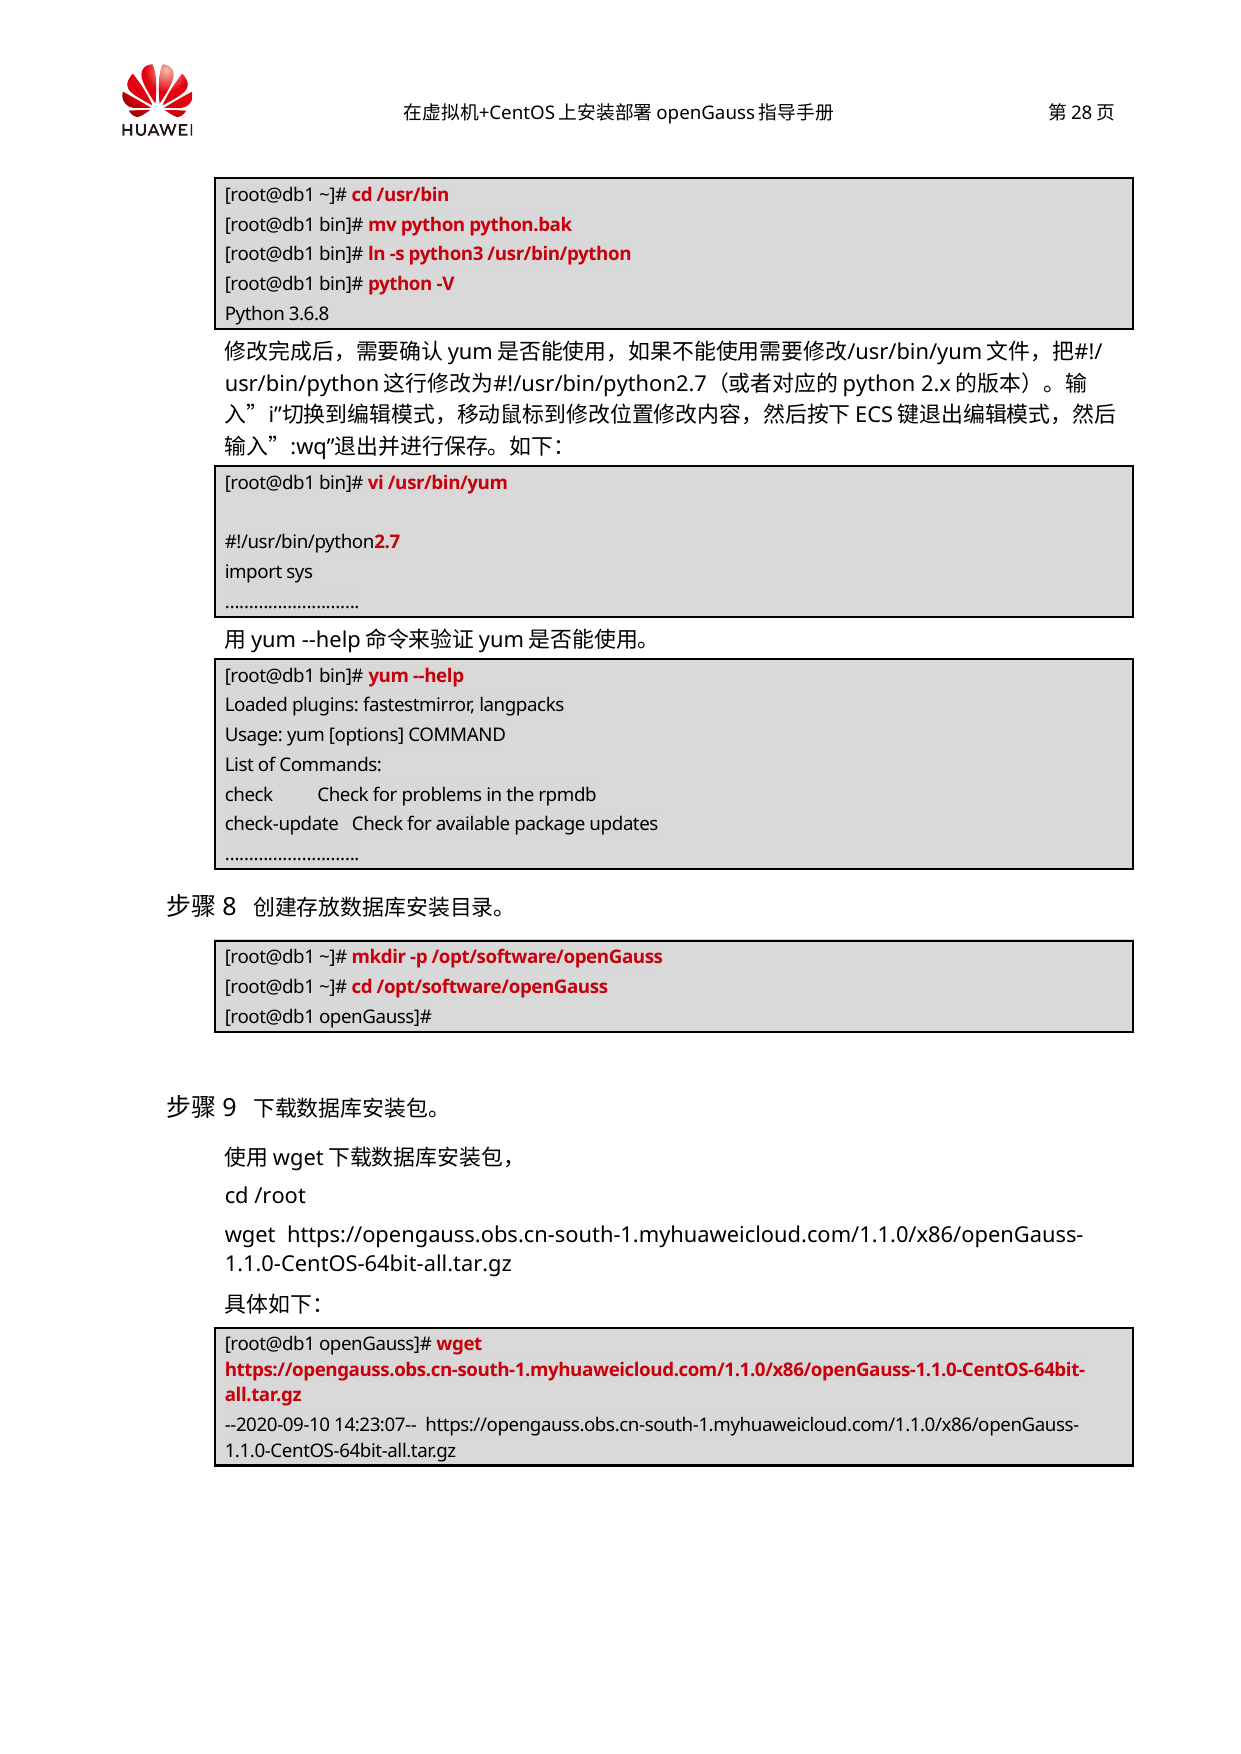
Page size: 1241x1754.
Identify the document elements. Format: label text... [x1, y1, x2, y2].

text ………………………. [216, 584, 1132, 616]
text 具体如下： [224, 1287, 1122, 1318]
text ………………………. [216, 836, 1132, 868]
text 用yum --help命令来验证yum是否能使用。 [224, 622, 1122, 654]
text Loaded plugins: fastestmirror, langpacks [216, 688, 1132, 717]
text 修改完成后，需要确认yum是否能使用，如果不能使用需要修改/usr/bin/yum文件，把#!/usr/bin/python这行修改为#!/usr/bin/python2.7（或者对应的python 2.x的版本）。输入”i”切换到编辑模式，移动鼠标到修改位置修改内容，然后按下ECS键退出编辑模式，然后输入”:wq”退出并进行保存。如下： [224, 334, 1122, 461]
text [root@db1 bin]# vi /usr/bin/yum [216, 467, 1132, 495]
text [root@db1 openGauss]# [216, 999, 1132, 1031]
text Usage: yum [options] COMMAND [216, 717, 1132, 747]
text [root@db1 openGauss]# wget https://opengauss.obs.cn-south-1.myhuaweicloud.com/1.1.0/x86/openGauss-1.1.0-CentOS-64bit-all.tar.gz [216, 1329, 1132, 1407]
text wget https://opengauss.obs.cn-south-1.myhuaweicloud.com/1.1.0/x86/openGauss-1.1.0-CentOS-64bit-all.tar.gz [224, 1219, 1122, 1278]
text check-update Check for available package updates [216, 806, 1132, 836]
text --2020-09-10 14:23:07-- https://opengauss.obs.cn-south-1.myhuaweicloud.com/1.1.0/x86/openGauss-1.1.0-CentOS-64bit-all.tar.gz [216, 1407, 1132, 1464]
text 下载数据库安装包。 [236, 1087, 1122, 1124]
text [root@db1 bin]# yum --help [216, 660, 1132, 688]
text [root@db1 ~]# cd /usr/bin [216, 179, 1132, 207]
text import sys [216, 554, 1132, 584]
text List of Commands: [216, 747, 1132, 777]
text [root@db1 bin]# python -V [216, 266, 1132, 296]
picture [122, 64, 193, 136]
text cd /root [224, 1181, 1122, 1210]
text [root@db1 ~]# mkdir -p /opt/software/openGauss [216, 942, 1132, 969]
text 使用wget下载数据库安装包， [224, 1140, 1122, 1172]
text [root@db1 ~]# cd /opt/software/openGauss [216, 969, 1132, 999]
text [root@db1 bin]# ln -s python3 /usr/bin/python [216, 237, 1132, 266]
text [root@db1 bin]# mv python python.bak [216, 207, 1132, 237]
text 创建存放数据库安装目录。 [236, 887, 1122, 923]
text check Check for problems in the rpmdb [216, 777, 1132, 806]
text #!/usr/bin/python2.7 [216, 524, 1132, 554]
text Python 3.6.8 [216, 296, 1132, 328]
